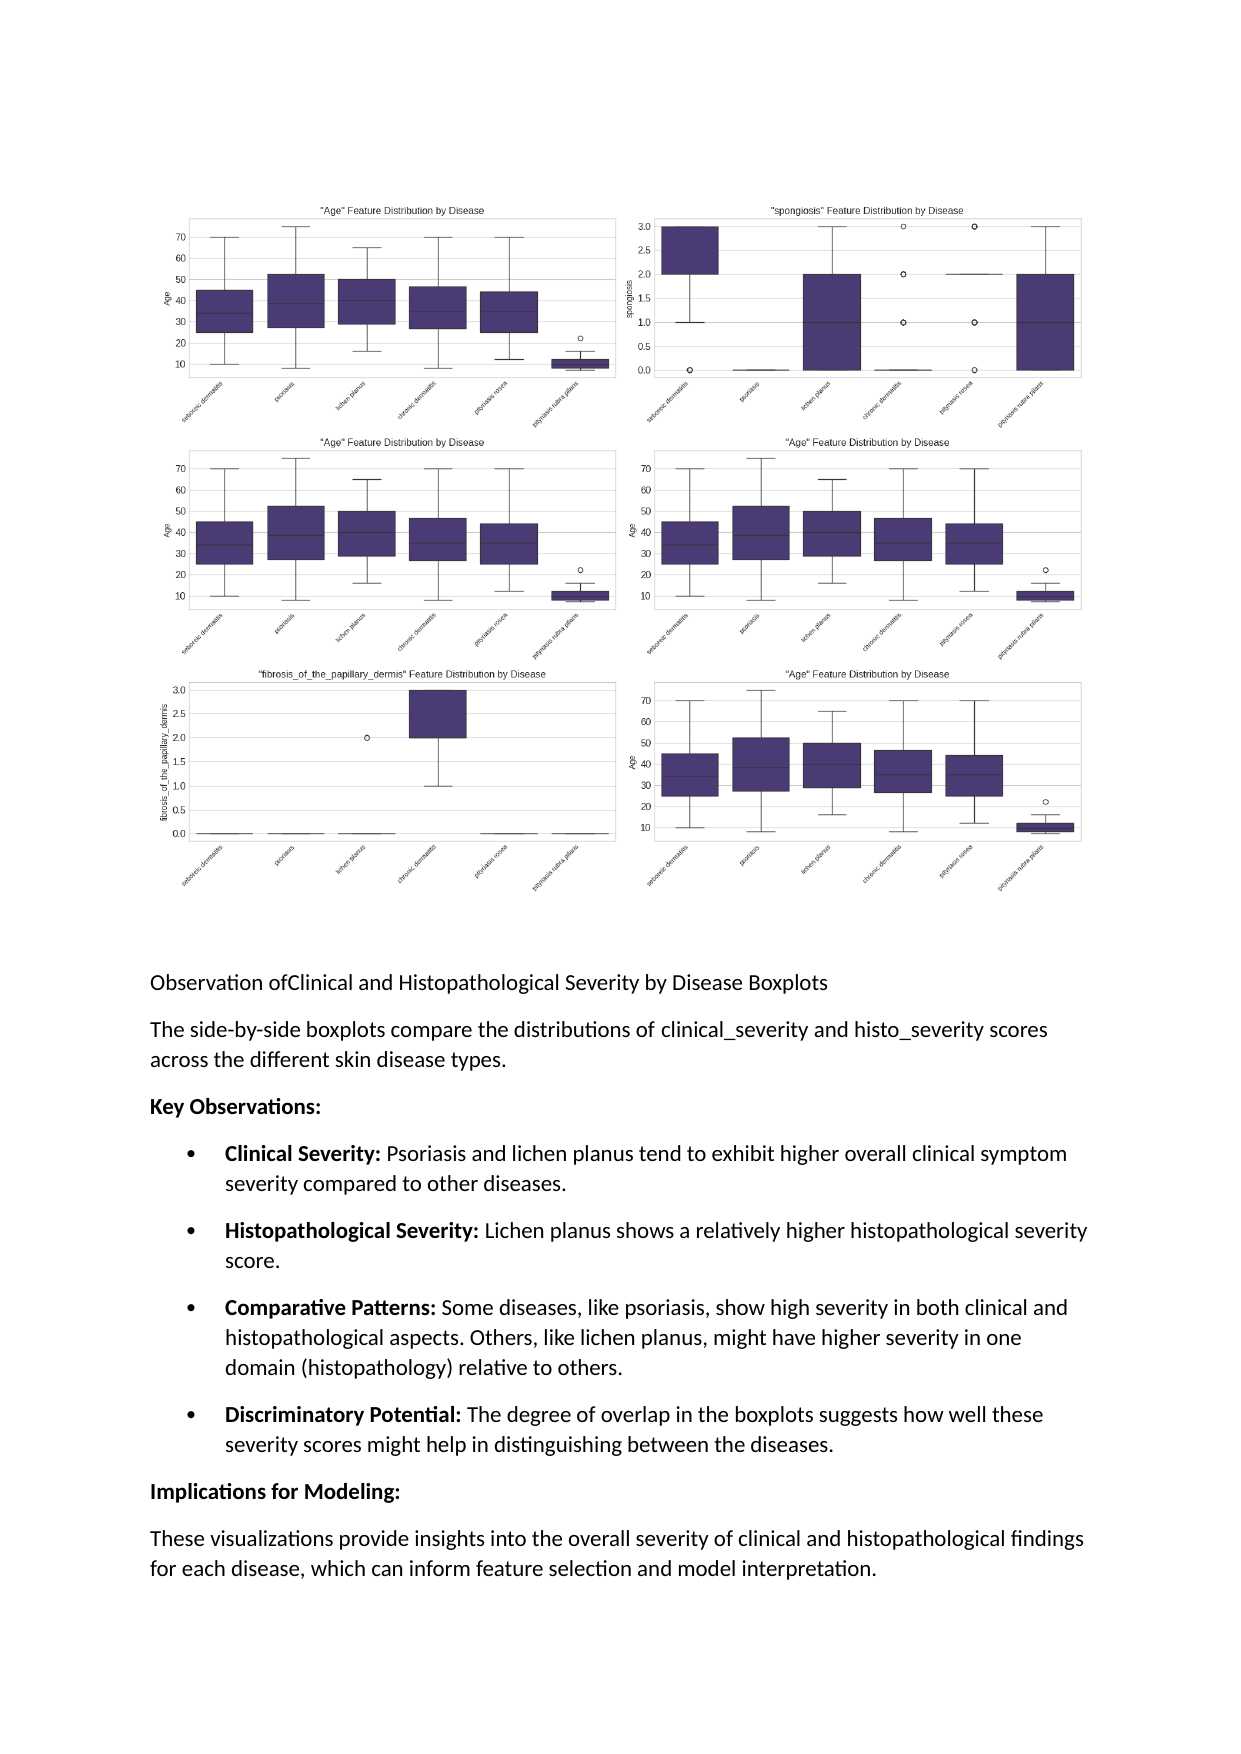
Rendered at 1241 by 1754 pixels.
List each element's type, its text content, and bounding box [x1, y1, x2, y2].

text The side-by-side boxplots compare the distributions of clinical_severity and histo_severity scores across the different skin disease types. [150, 1015, 1090, 1073]
list Discriminatory Potential: The degree of overlap in the boxplots suggests how well these severity scores might help in distinguishing between the diseases. [187, 1400, 1090, 1458]
text Implications for Modeling: [150, 1477, 1090, 1505]
list Clinical Severity: Psoriasis and lichen planus tend to exhibit higher overall clinical symptom severity compared to other diseases. [187, 1139, 1090, 1197]
list Histopathological Severity: Lichen planus shows a relatively higher histopathological severity score. [187, 1216, 1090, 1274]
text These visualizations provide insights into the overall severity of clinical and histopathological findings for each disease, which can inform feature selection and model interpretation. [150, 1524, 1090, 1582]
text Key Observations: [150, 1092, 1090, 1120]
text Observation ofClinical and Histopathological Severity by Disease Boxplots [150, 968, 1090, 996]
list Comparative Patterns: Some diseases, like psoriasis, show high severity in both clinical and histopathological aspects. Others, like lichen planus, might have higher severity in one domain (histopathology) relative to others. [187, 1293, 1090, 1381]
picture [150, 196, 1091, 902]
